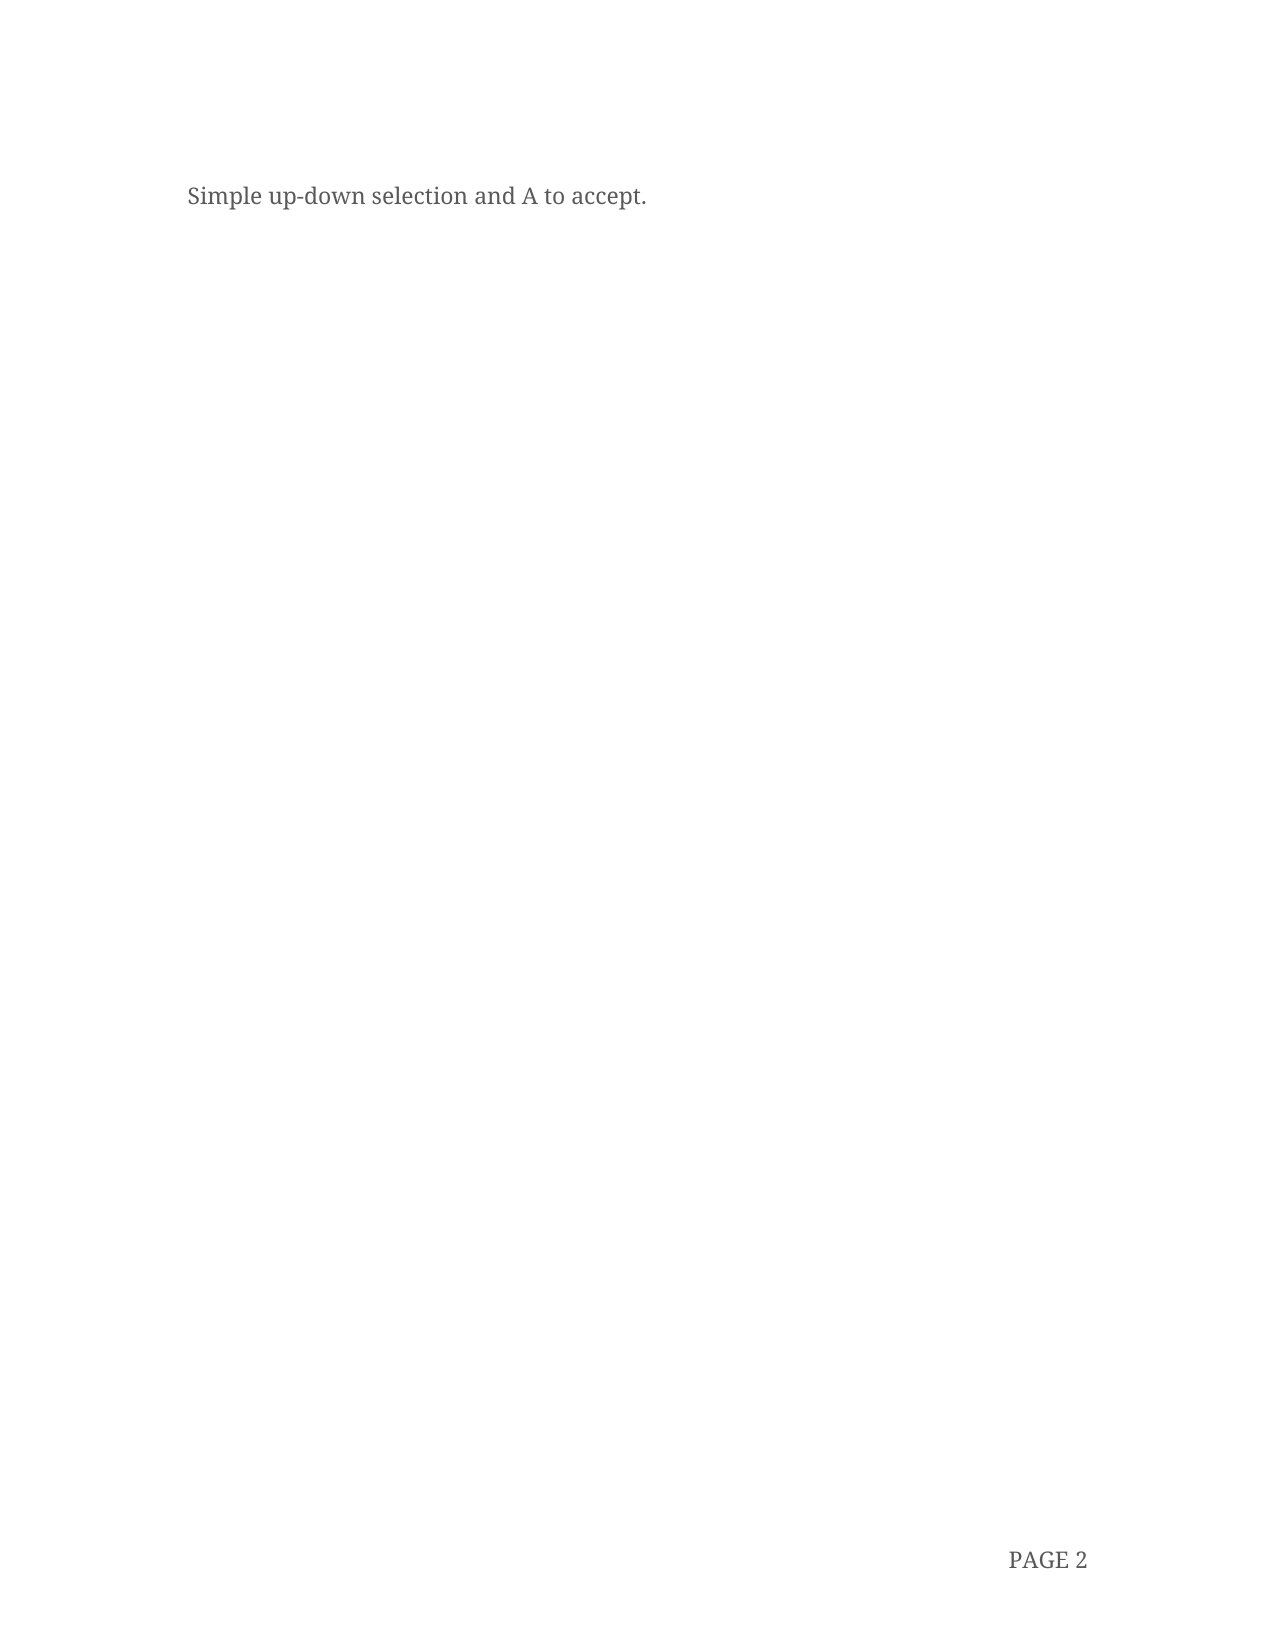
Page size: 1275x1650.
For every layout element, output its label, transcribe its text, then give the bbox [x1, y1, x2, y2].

text Simple up-down selection and A to accept. [187, 180, 1087, 211]
